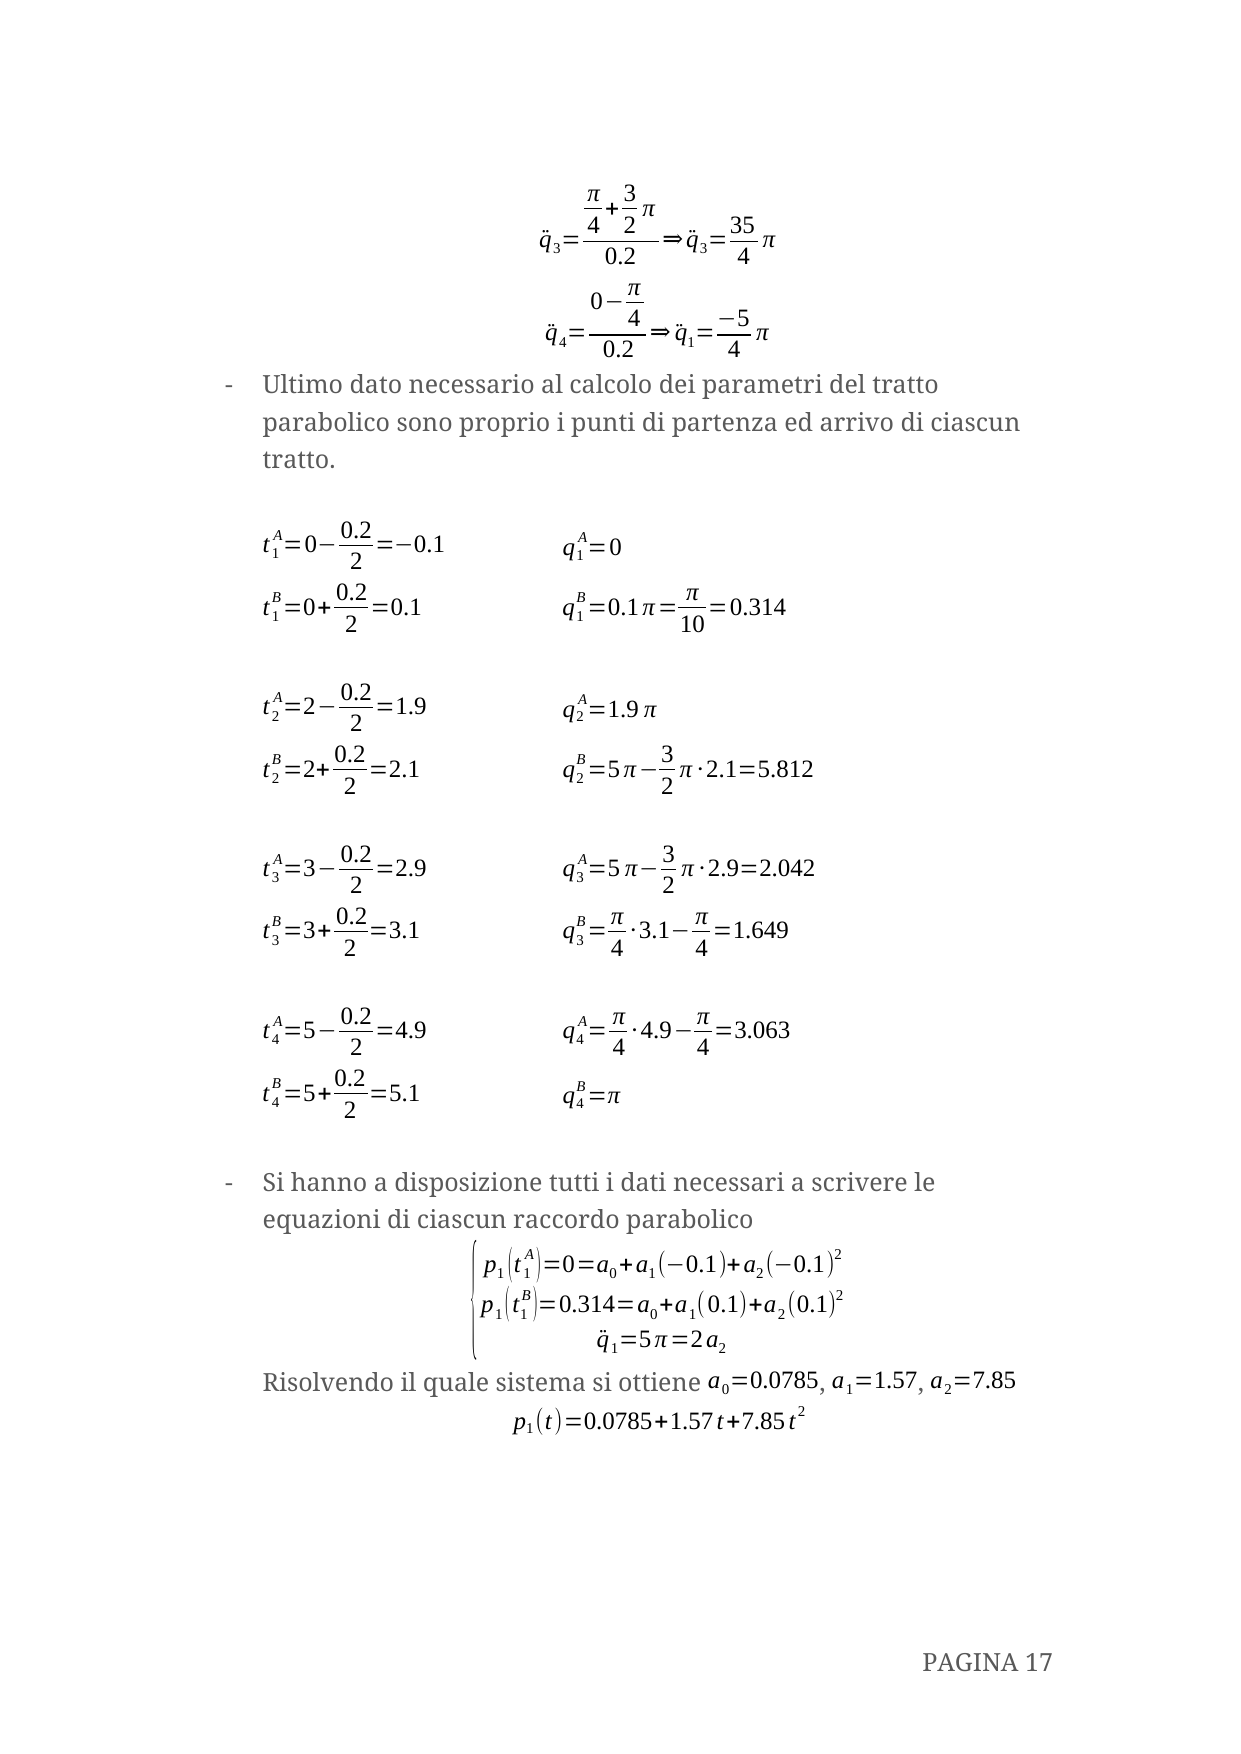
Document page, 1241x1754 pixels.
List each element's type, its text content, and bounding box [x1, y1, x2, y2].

list Si hanno a disposizione tutti i dati necessari a scrivere le equazioni di ciascun raccordo parabolico [225, 1164, 1053, 1236]
list Ultimo dato necessario al calcolo dei parametri del tratto parabolico sono proprio i punti di partenza ed arrivo di ciascun tratto. [225, 367, 1053, 476]
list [262, 1365, 1053, 1399]
